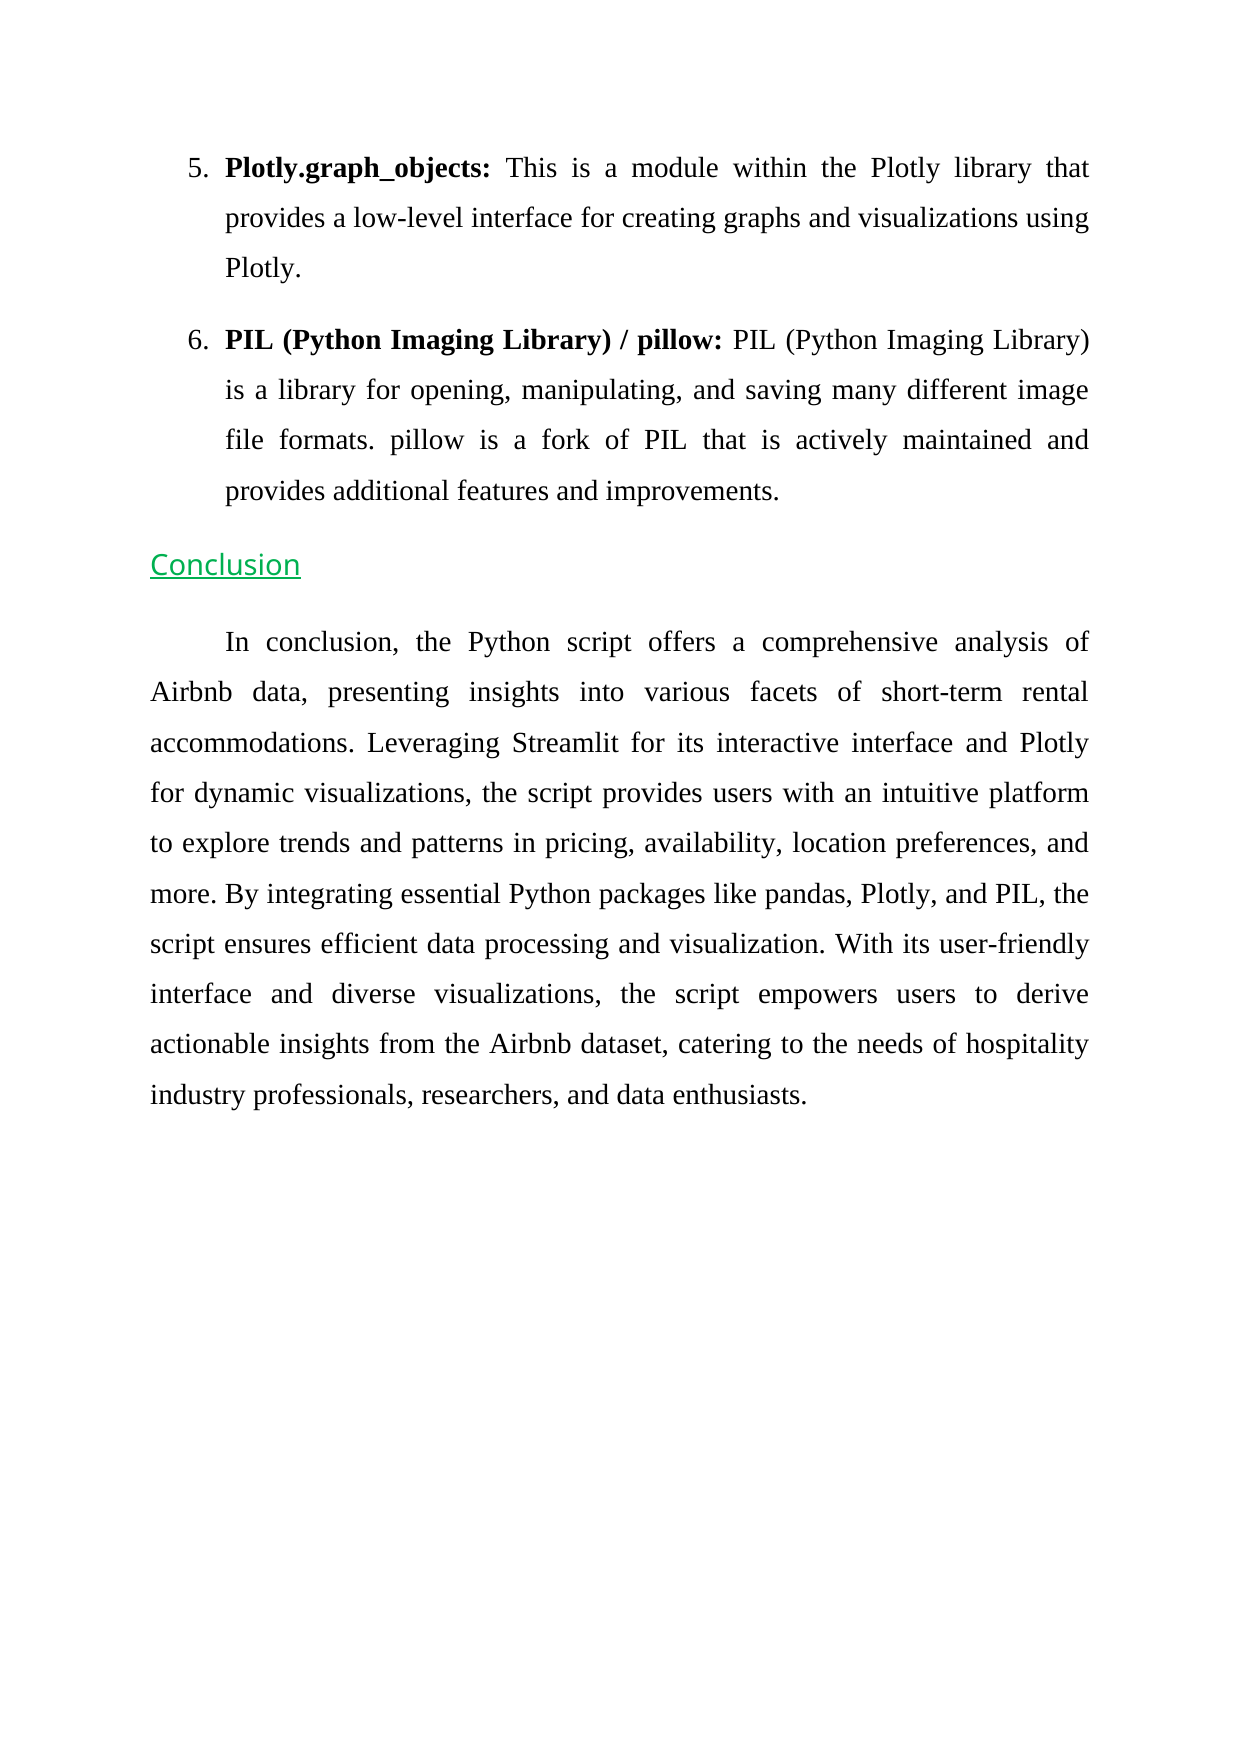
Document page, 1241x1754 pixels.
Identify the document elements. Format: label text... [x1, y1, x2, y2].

text Conclusion [150, 544, 1090, 583]
list Plotly.graph_objects: This is a module within the Plotly library that provides a low-level interface for creating graphs and visualizations using Plotly. [187, 150, 1090, 284]
text In conclusion, the Python script offers a comprehensive analysis of Airbnb data, presenting insights into various facets of short-term rental accommodations. Leveraging Streamlit for its interactive interface and Plotly for dynamic visualizations, the script provides users with an intuitive platform to explore trends and patterns in pricing, availability, location preferences, and more. By integrating essential Python packages like pandas, Plotly, and PIL, the script ensures efficient data processing and visualization. With its user-friendly interface and diverse visualizations, the script empowers users to derive actionable insights from the Airbnb dataset, catering to the needs of hospitality industry professionals, researchers, and data enthusiasts. [150, 624, 1090, 1111]
list PIL (Python Imaging Library) / pillow: PIL (Python Imaging Library) is a library for opening, manipulating, and saving many different image file formats. pillow is a fork of PIL that is actively maintained and provides additional features and improvements. [187, 322, 1090, 506]
